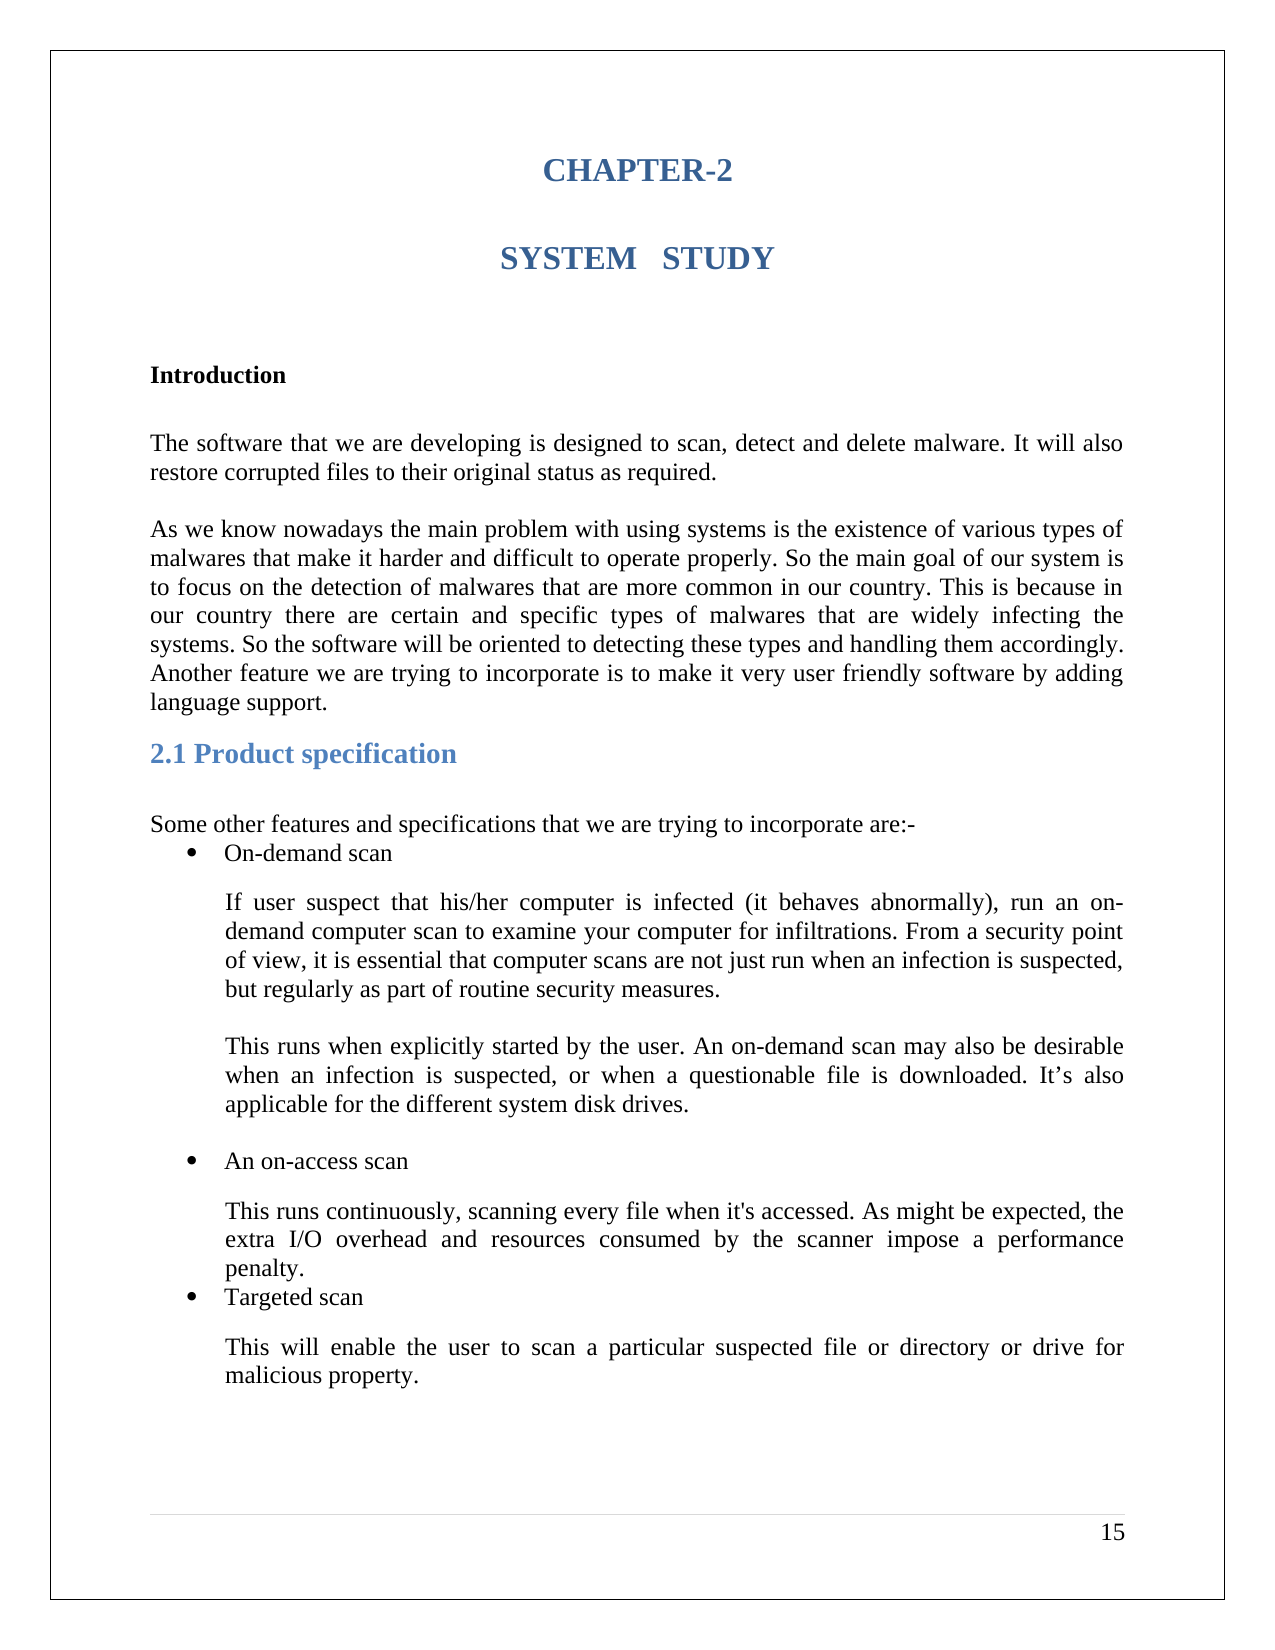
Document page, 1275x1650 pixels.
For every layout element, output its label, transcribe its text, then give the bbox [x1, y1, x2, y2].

text If user suspect that his/her computer is infected (it behaves abnormally), run an on-demand computer scan to examine your computer for infiltrations. From a security point of view, it is essential that computer scans are not just run when an infection is suspected, but regularly as part of routine security measures. [225, 887, 1125, 1002]
text The software that we are developing is designed to scan, detect and delete malware. It will also restore corrupted files to their original status as required. [150, 428, 1125, 485]
text This runs continuously, scanning every file when it's accessed. As might be expected, the extra I/O overhead and resources consumed by the scanner impose a performance penalty. [225, 1196, 1125, 1282]
subtitle CHAPTER-2 [150, 150, 1125, 188]
list On-demand scan [187, 838, 1125, 867]
text As we know nowadays the main problem with using systems is the existence of various types of malwares that make it harder and difficult to operate properly. So the main goal of our system is to focus on the detection of malwares that are more common in our country. This is because in our country there are certain and specific types of malwares that are widely infecting the systems. So the software will be oriented to detecting these types and handling them accordingly. Another feature we are trying to incorporate is to make it very user friendly software by adding language support. [150, 514, 1125, 715]
text Introduction [150, 360, 1125, 388]
text Some other features and specifications that we are trying to incorporate are:- [150, 809, 1125, 838]
list Targeted scan [187, 1282, 1125, 1311]
subtitle SYSTEM STUDY [150, 238, 1125, 277]
text This will enable the user to scan a particular suspected file or directory or drive for malicious property. [225, 1332, 1125, 1389]
list An on-access scan [187, 1146, 1125, 1175]
text This runs when explicitly started by the user. An on-demand scan may also be desirable when an infection is suspected, or when a questionable file is downloaded. It’s also applicable for the different system disk drives. [225, 1031, 1125, 1117]
subtitle 2.1 Product specification [150, 736, 1125, 770]
